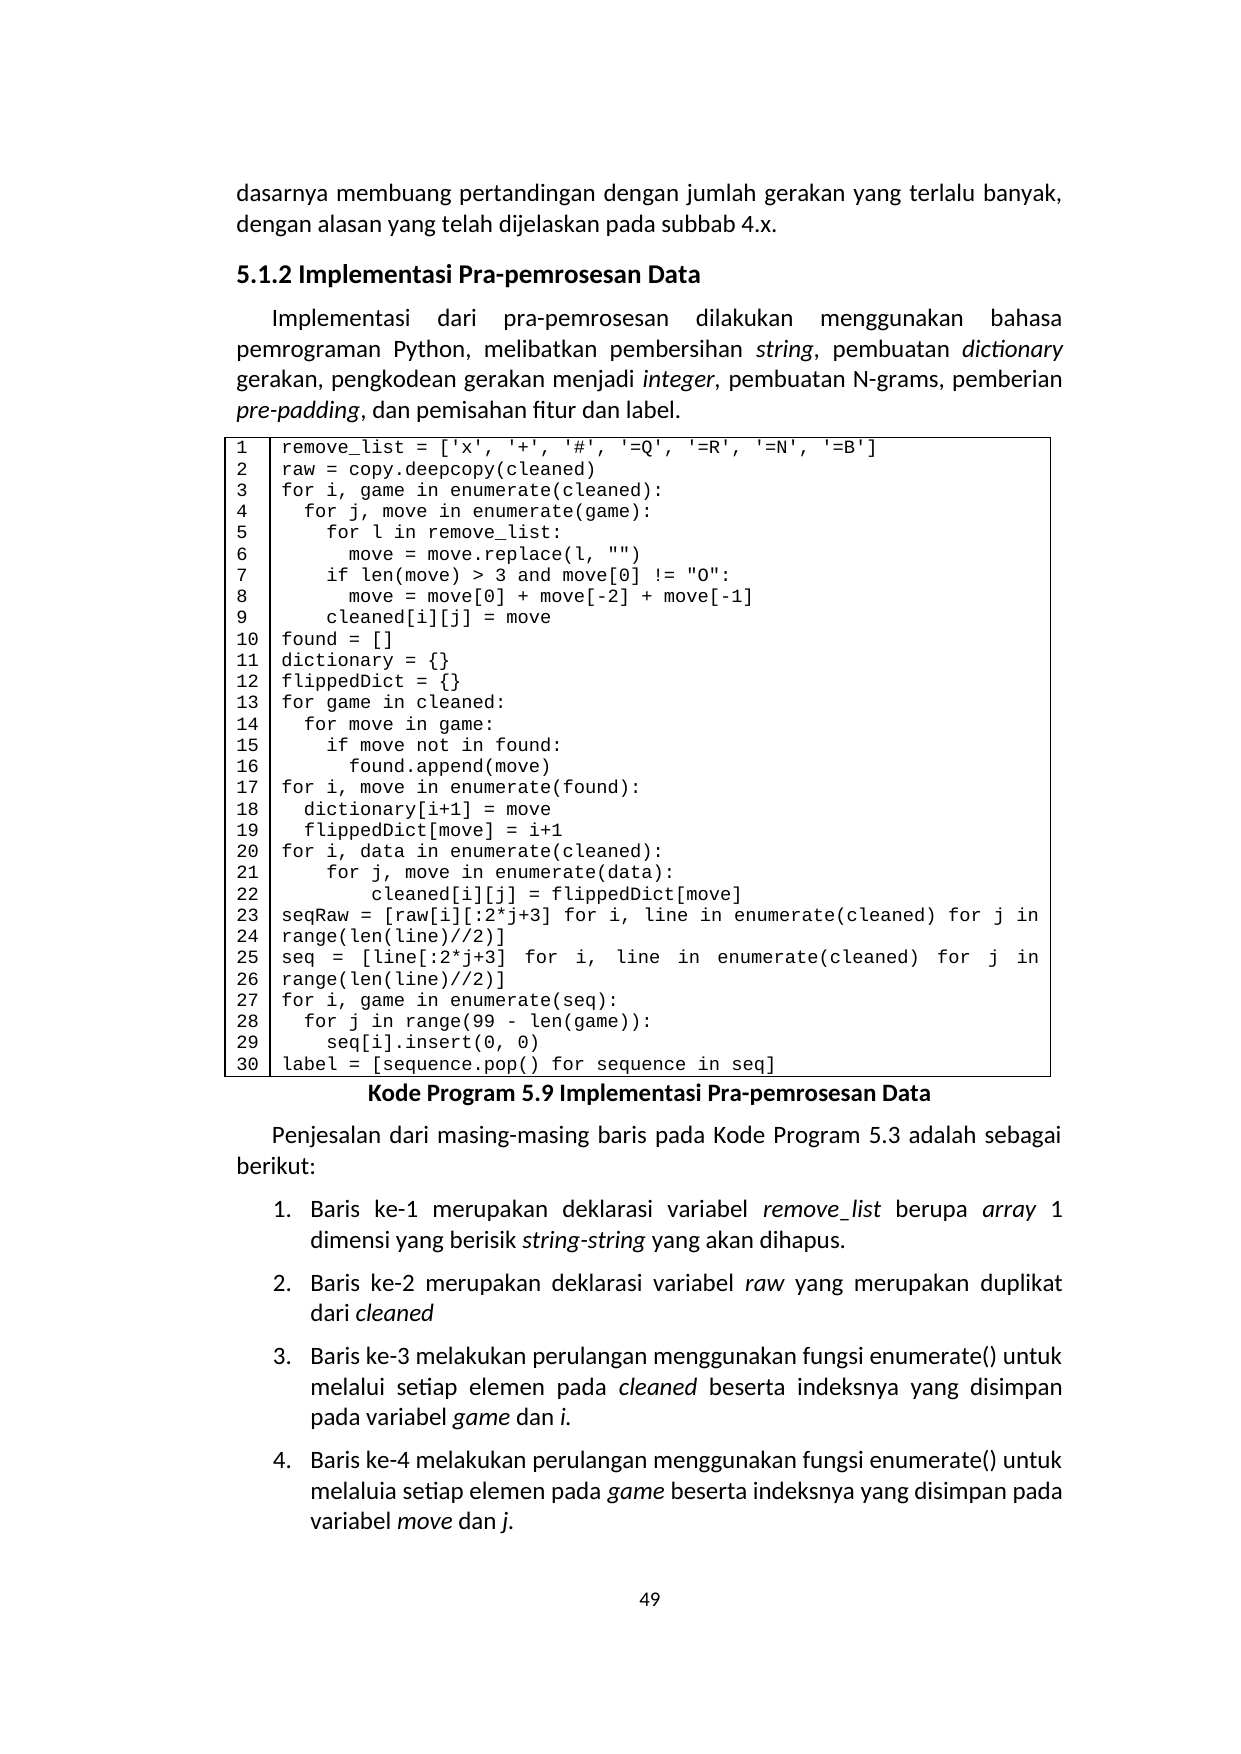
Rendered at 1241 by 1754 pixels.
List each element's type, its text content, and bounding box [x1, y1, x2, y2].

text Penjesalan dari masing-masing baris pada Kode Program 5.3 adalah sebagai berikut: [236, 1120, 1063, 1181]
list Baris ke-1 merupakan deklarasi variabel remove_list berupa array 1 dimensi yang berisik string-string yang akan dihapus. [273, 1193, 1063, 1254]
table_header 1 2 3 4 5 6 7 8 9 10 11 12 13 14 15 16 17 18 19 20 21 22 23 24 25 26 27 28 29 30 [226, 438, 269, 1076]
text Implementasi dari pra-pemrosesan dilakukan menggunakan bahasa pemrograman Python, melibatkan pembersihan string, pembuatan dictionary gerakan, pengkodean gerakan menjadi integer, pembuatan N-grams, pemberian pre-padding, dan pemisahan fitur dan label. [236, 302, 1063, 424]
list Baris ke-2 merupakan deklarasi variabel raw yang merupakan duplikat dari cleaned [273, 1267, 1063, 1328]
list Baris ke-4 melakukan perulangan menggunakan fungsi enumerate() untuk melaluia setiap elemen pada game beserta indeksnya yang disimpan pada variabel move dan j. [273, 1444, 1063, 1536]
table_header remove_list = ['x', '+', '#', '=Q', '=R', '=N', '=B'] raw = copy.deepcopy(cleaned) for i, game in enumerate(cleaned): for j, move in enumerate(game): for l in remove_list: move = move.replace(l, "") if len(move) > 3 and move[0] != "O": move = move[0] + move[-2] + move[-1] cleaned[i][j] = move found = [] dictionary = {} flippedDict = {} for game in cleaned: for move in game: if move not in found: found.append(move) for i, move in enumerate(found): dictionary[i+1] = move flippedDict[move] = i+1 for i, data in enumerate(cleaned): for j, move in enumerate(data): cleaned[i][j] = flippedDict[move] seqRaw = [raw[i][:2*j+3] for i, line in enumerate(cleaned) for j in range(len(line)//2)] seq = [line[:2*j+3] for i, line in enumerate(cleaned) for j in range(len(line)//2)] for i, game in enumerate(seq): for j in range(99 - len(game)): seq[i].insert(0, 0) label = [sequence.pop() for sequence in seq] [271, 438, 1050, 1076]
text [236, 177, 1063, 238]
list Baris ke-3 melakukan perulangan menggunakan fungsi enumerate() untuk melalui setiap elemen pada cleaned beserta indeksnya yang disimpan pada variabel game dan i. [273, 1340, 1063, 1432]
subtitle Implementasi Pra-pemrosesan Data [236, 257, 1063, 290]
